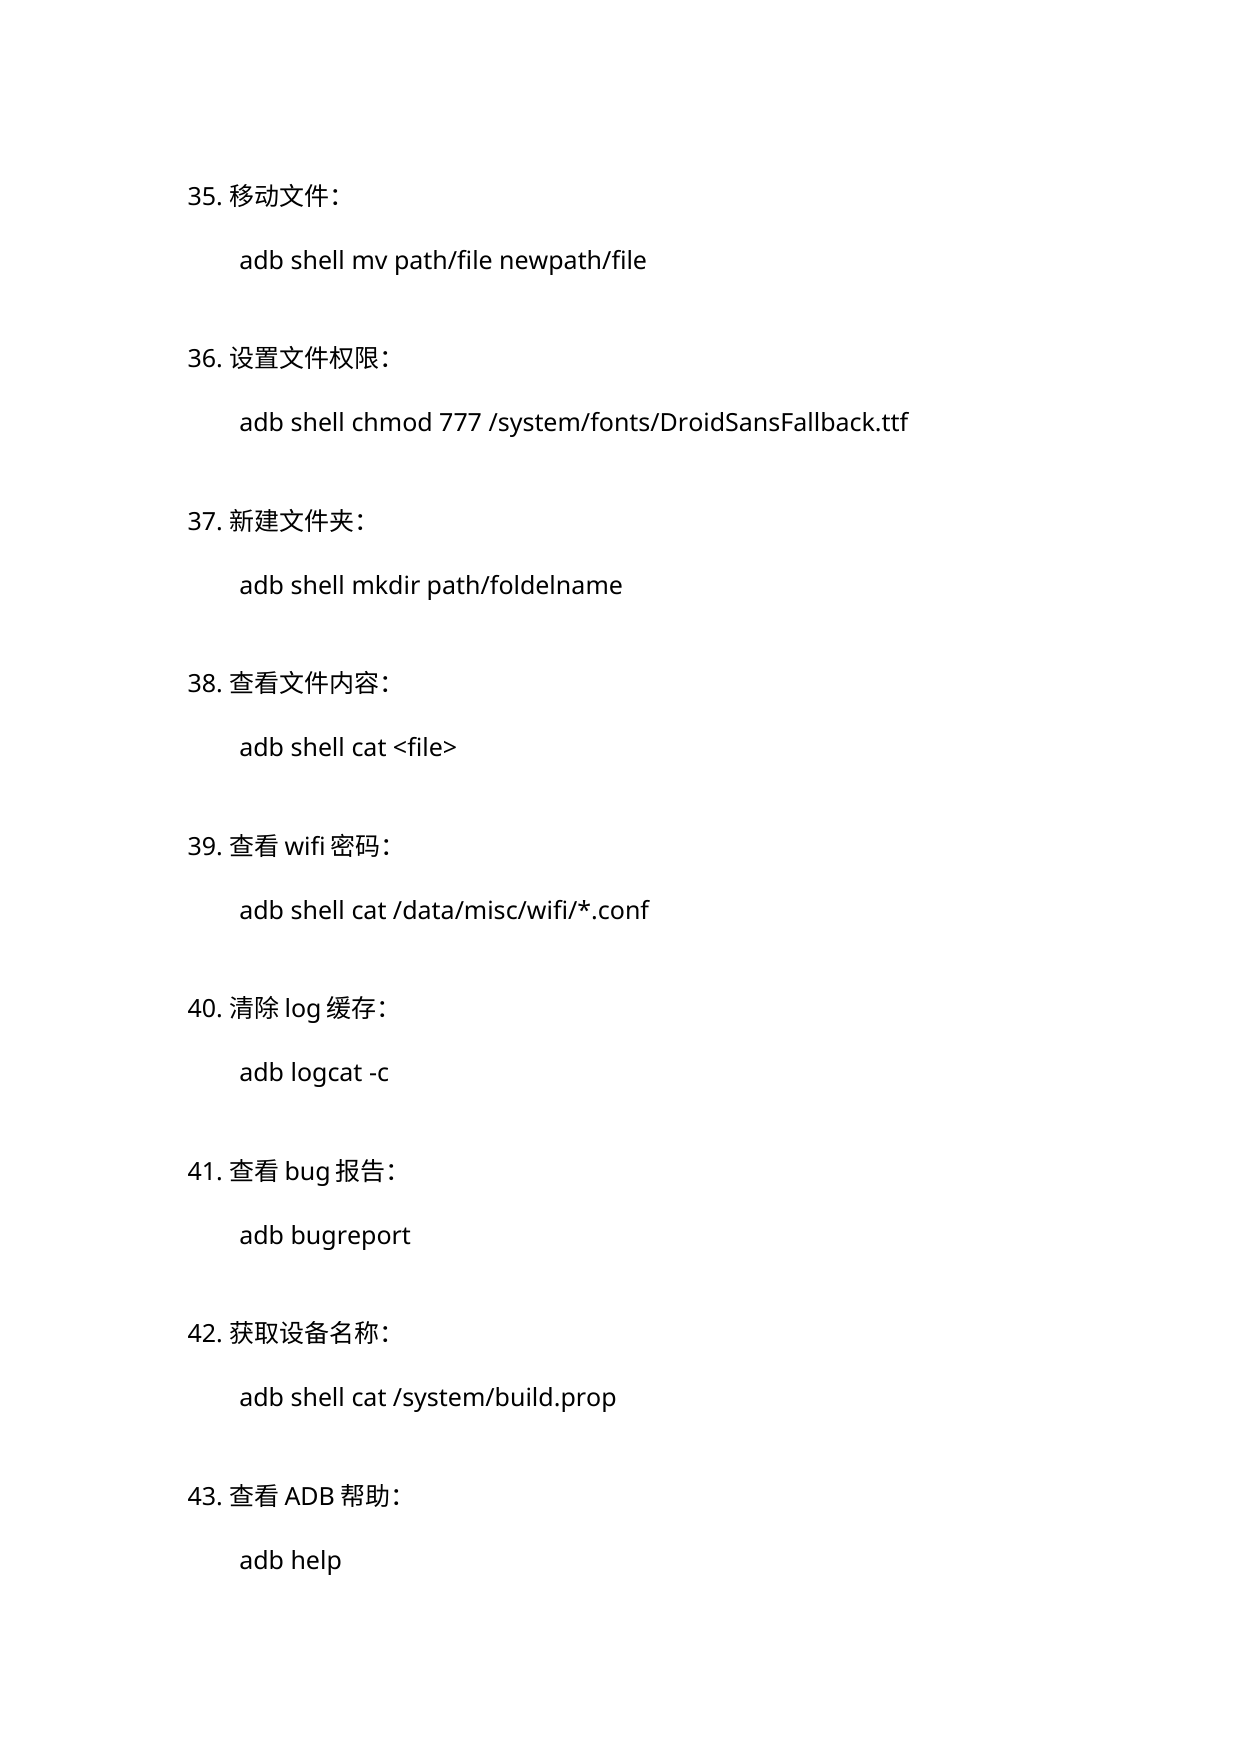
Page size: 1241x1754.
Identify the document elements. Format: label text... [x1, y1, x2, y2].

text 40. 清除log缓存： [187, 974, 1053, 1039]
text adb shell chmod 777 /system/fonts/DroidSansFallback.ttf [187, 389, 1053, 454]
text 39. 查看wifi密码： [187, 812, 1053, 877]
text 42. 获取设备名称： [187, 1299, 1053, 1364]
text adb shell cat /system/build.prop [187, 1364, 1053, 1429]
text adb shell cat /data/misc/wifi/*.conf [187, 877, 1053, 942]
text adb shell mkdir path/foldelname [187, 552, 1053, 617]
text 38. 查看文件内容： [187, 649, 1053, 714]
text adb bugreport [187, 1202, 1053, 1267]
text 36. 设置文件权限： [187, 324, 1053, 389]
text 37. 新建文件夹： [187, 487, 1053, 552]
text 43. 查看ADB帮助： [187, 1462, 1053, 1527]
text adb logcat -c [187, 1039, 1053, 1104]
text adb shell mv path/file newpath/file [187, 227, 1053, 292]
text adb shell cat <file> [187, 714, 1053, 779]
text 41. 查看bug报告： [187, 1137, 1053, 1202]
text 35. 移动文件： [187, 162, 1053, 227]
text adb help [187, 1527, 1053, 1592]
